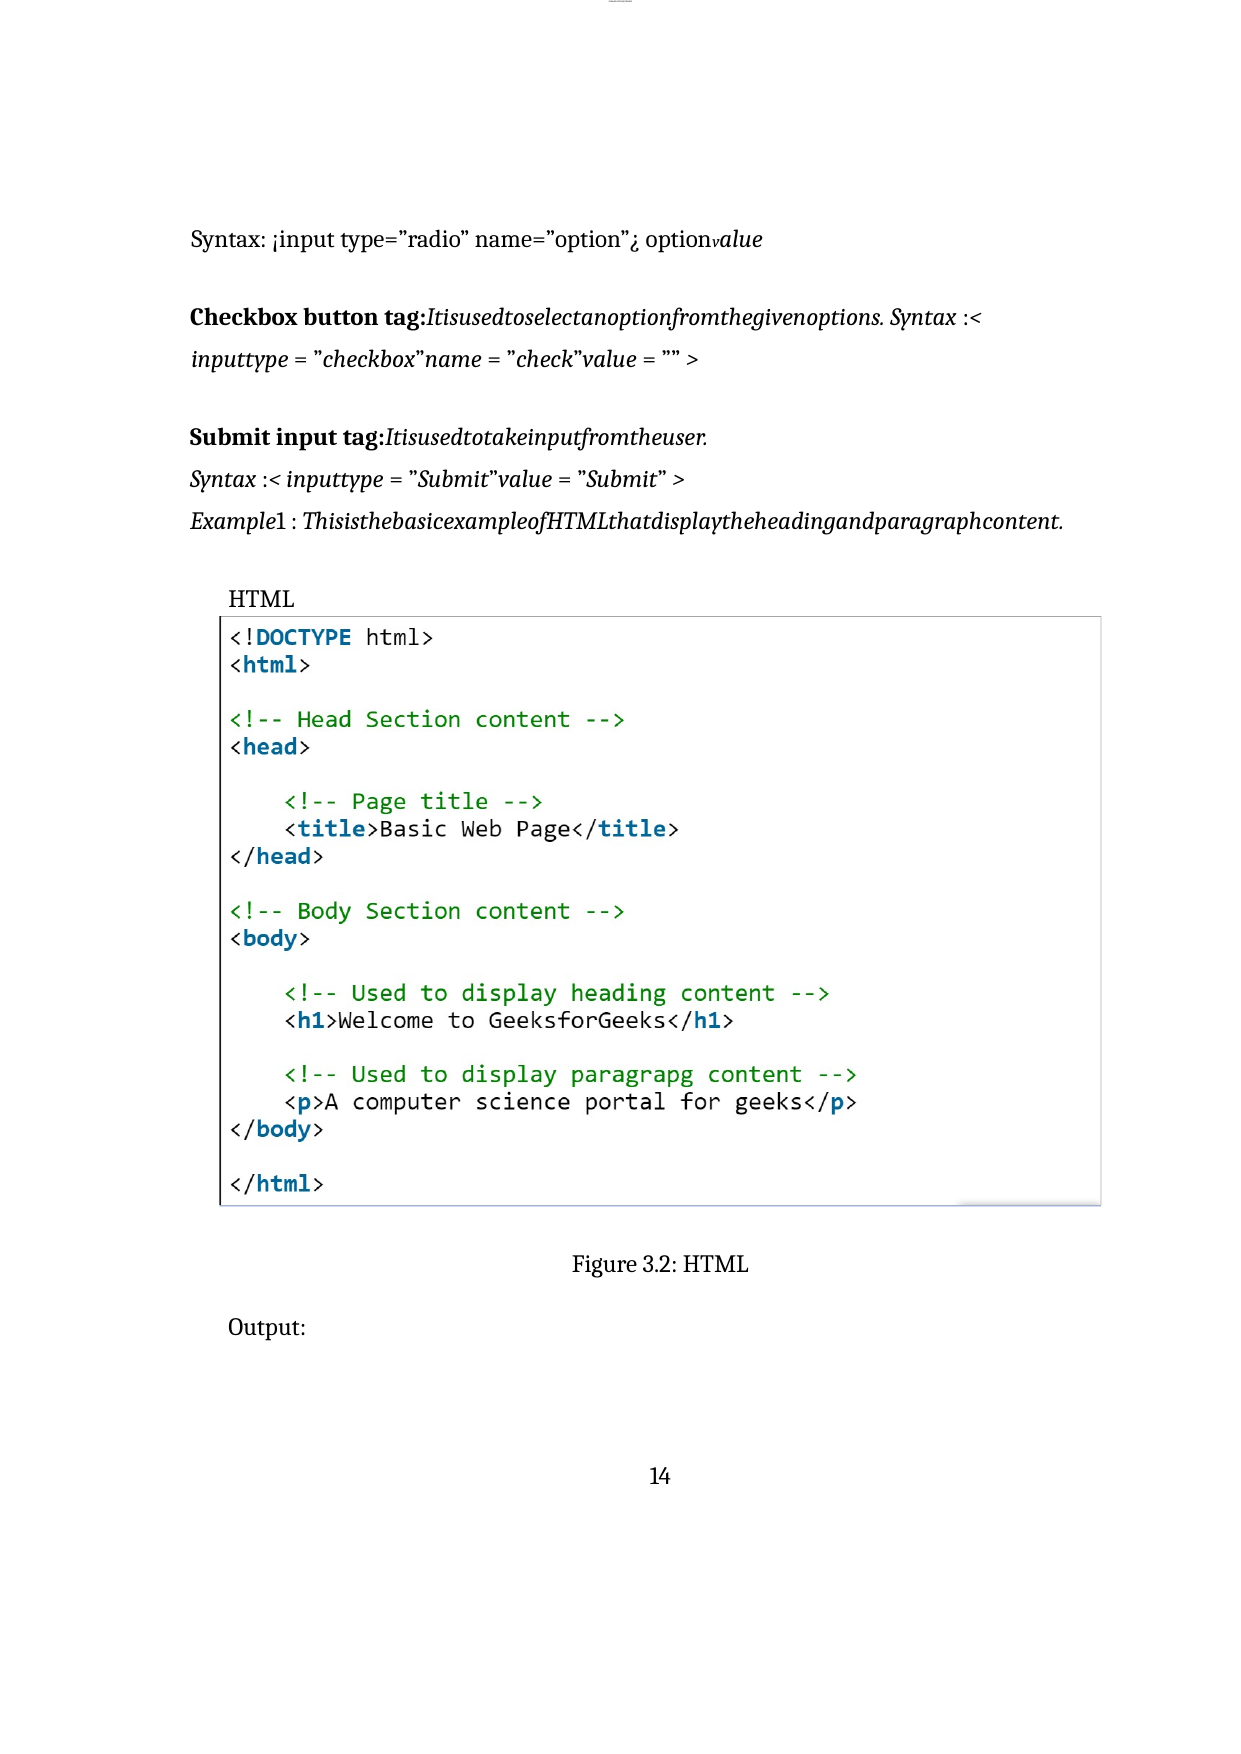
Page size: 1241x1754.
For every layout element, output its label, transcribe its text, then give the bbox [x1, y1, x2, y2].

text Figure 3.2: HTML [167, 1250, 1153, 1279]
text Example1 : ThisisthebasicexampleofHTMLthatdisplaytheheadingandparagraphcontent. [190, 507, 1165, 535]
text Submit input tag:Itisusedtotakeinputfromtheuser. [190, 423, 1165, 452]
text HTML [228, 585, 1131, 614]
text Syntax :< inputtype = ”Submit”value = ”Submit” > [190, 465, 1165, 494]
text Output: [228, 1312, 1131, 1341]
picture [219, 616, 1102, 1207]
text Checkbox button tag:Itisusedtoselectanoptionfromthegivenoptions. Syntax :< inputtype = ”checkbox”name = ”check”value = ”” > [190, 303, 1043, 373]
text Syntax: ¡input type=”radio” name=”option”¿ optionvalue [191, 225, 1131, 253]
